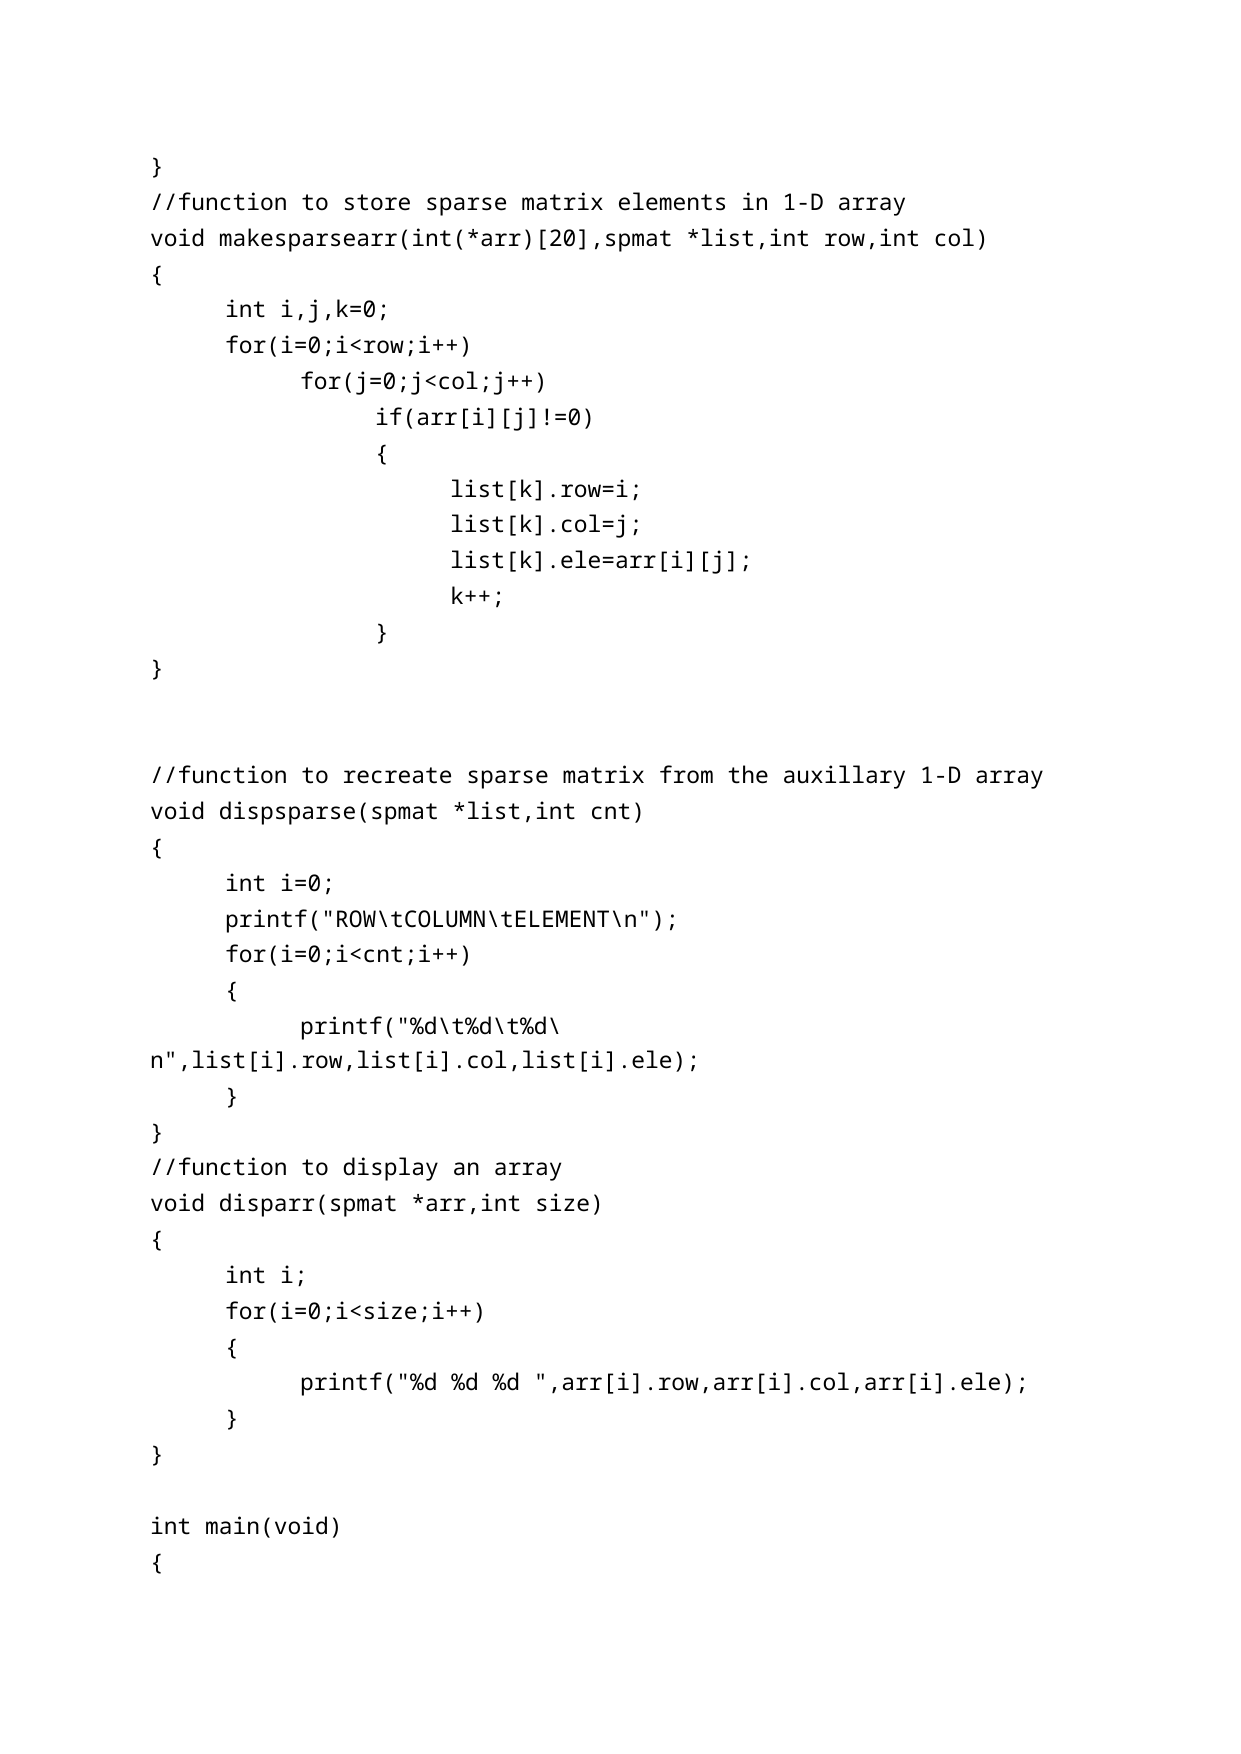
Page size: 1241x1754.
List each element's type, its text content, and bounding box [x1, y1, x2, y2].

text { [150, 974, 1090, 1005]
text int main(void) [150, 1509, 1090, 1541]
text } [150, 150, 1090, 181]
text int i,j,k=0; [150, 293, 1090, 324]
text list[k].row=i; [150, 472, 1090, 504]
text for(j=0;j<col;j++) [150, 365, 1090, 396]
text } [150, 616, 1090, 647]
text for(i=0;i<cnt;i++) [150, 938, 1090, 969]
text } [150, 1402, 1090, 1433]
text } [150, 1079, 1090, 1111]
text k++; [150, 580, 1090, 611]
text printf("%d\t%d\t%d\n",list[i].row,list[i].col,list[i].ele); [150, 1010, 1090, 1075]
text for(i=0;i<size;i++) [150, 1294, 1090, 1326]
text { [150, 437, 1090, 468]
text { [150, 831, 1090, 862]
text } [150, 1115, 1090, 1147]
text void disparr(spmat *arr,int size) [150, 1187, 1090, 1218]
text printf("%d %d %d ",arr[i].row,arr[i].col,arr[i].ele); [150, 1366, 1090, 1397]
text int i=0; [150, 867, 1090, 898]
text void dispsparse(spmat *list,int cnt) [150, 795, 1090, 826]
text printf("ROW\tCOLUMN\tELEMENT\n"); [150, 902, 1090, 934]
text list[k].col=j; [150, 508, 1090, 539]
text } [150, 1438, 1090, 1469]
text { [150, 1545, 1090, 1577]
text for(i=0;i<row;i++) [150, 329, 1090, 360]
text } [150, 652, 1090, 683]
text { [150, 257, 1090, 289]
text if(arr[i][j]!=0) [150, 401, 1090, 432]
text { [150, 1330, 1090, 1362]
text list[k].ele=arr[i][j]; [150, 544, 1090, 575]
text //function to recreate sparse matrix from the auxillary 1-D array [150, 759, 1090, 790]
text void makesparsearr(int(*arr)[20],spmat *list,int row,int col) [150, 222, 1090, 253]
text //function to store sparse matrix elements in 1-D array [150, 186, 1090, 217]
text int i; [150, 1259, 1090, 1290]
text //function to display an array [150, 1151, 1090, 1182]
text { [150, 1223, 1090, 1254]
